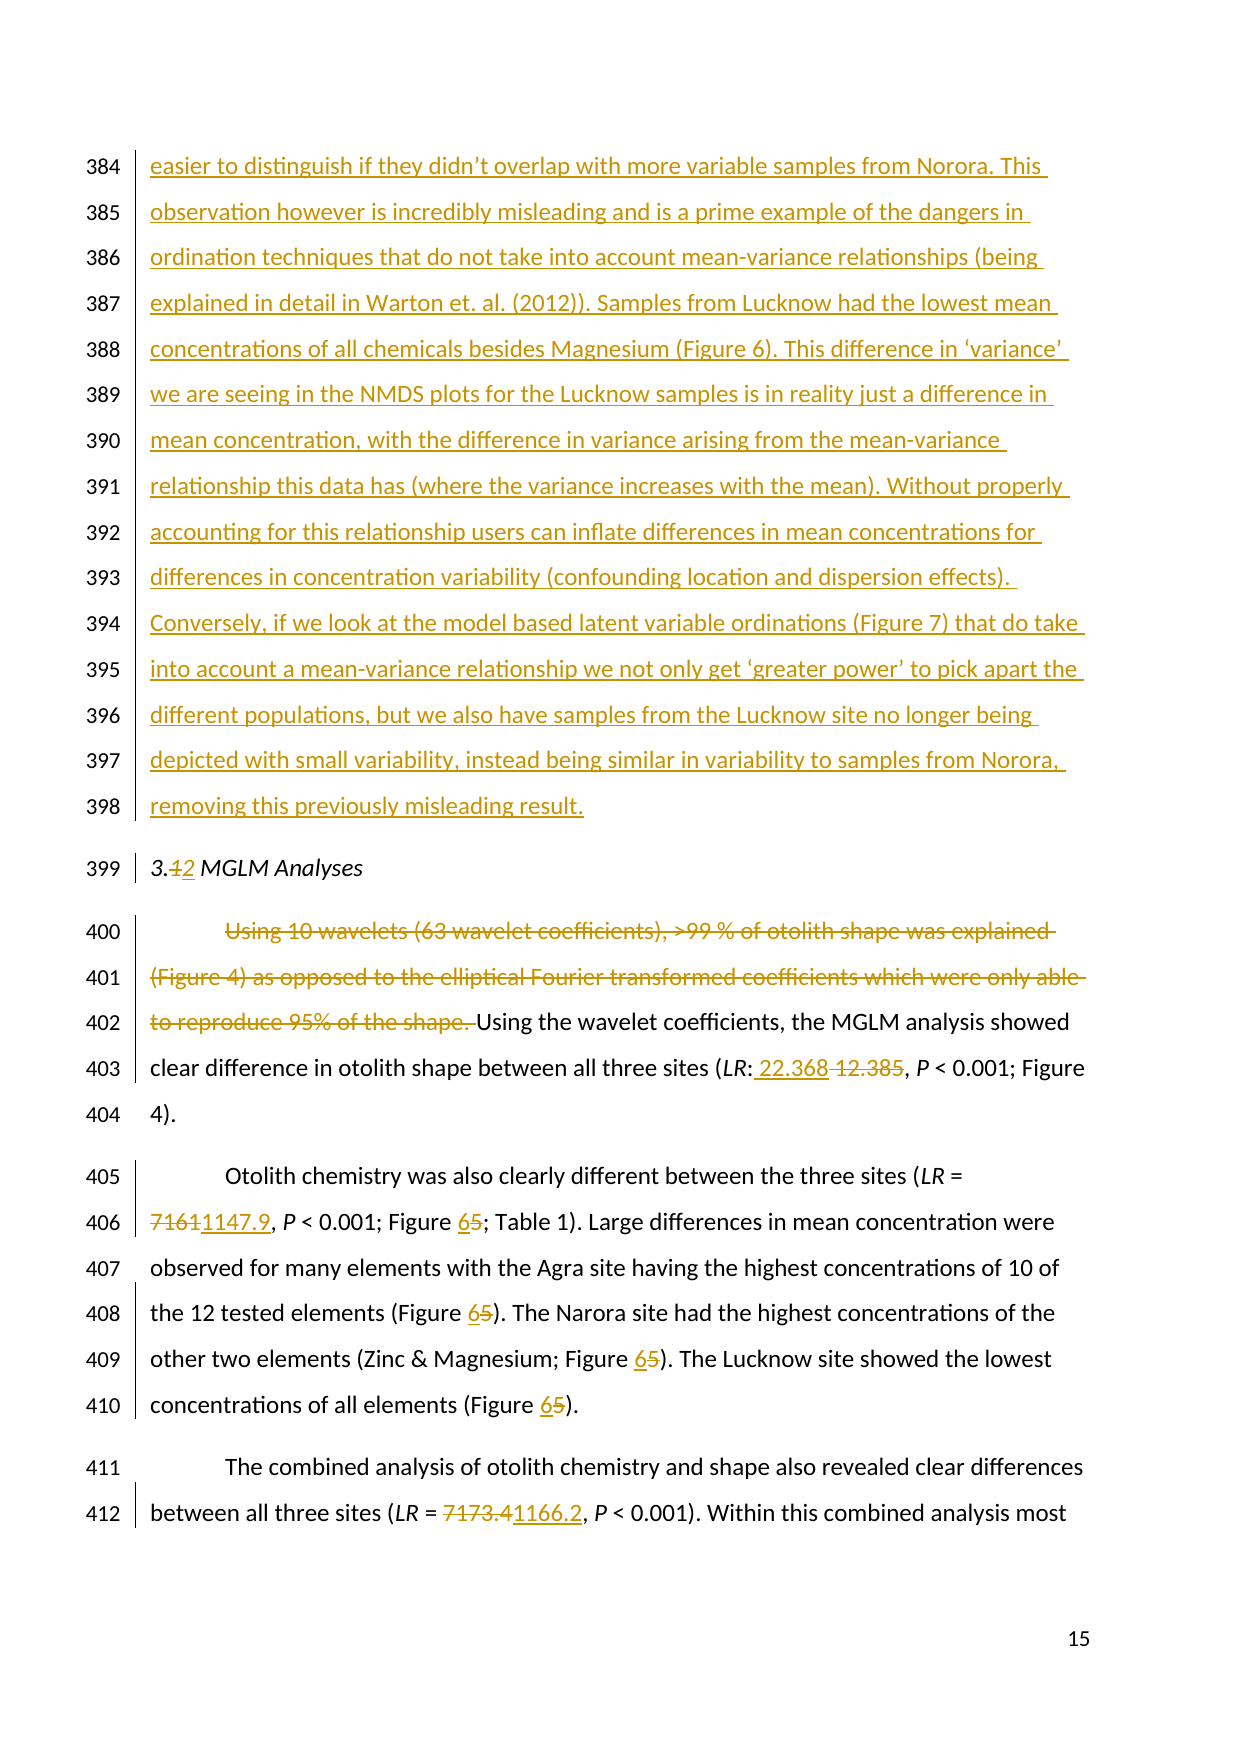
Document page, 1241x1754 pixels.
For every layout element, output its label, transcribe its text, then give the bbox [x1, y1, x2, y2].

text Otolith chemistry was also clearly different between the three sites (LR = , P < 0.001; Figure ; Table 1). Large differences in mean concentration were observed for many elements with the Agra site having the highest concentrations of 10 of the 12 tested elements (Figure ). The Narora site had the highest concentrations of the other two elements (Zinc & Magnesium; Figure ). The Lucknow site showed the lowest concentrations of all elements (Figure ). [150, 1160, 1090, 1419]
text Using the wavelet coefficients, the MGLM analysis showed clear difference in otolith shape between all three sites (LR:, P < 0.001; Figure 4). [150, 915, 1090, 1128]
text 3. MGLM Analyses [150, 853, 1090, 883]
